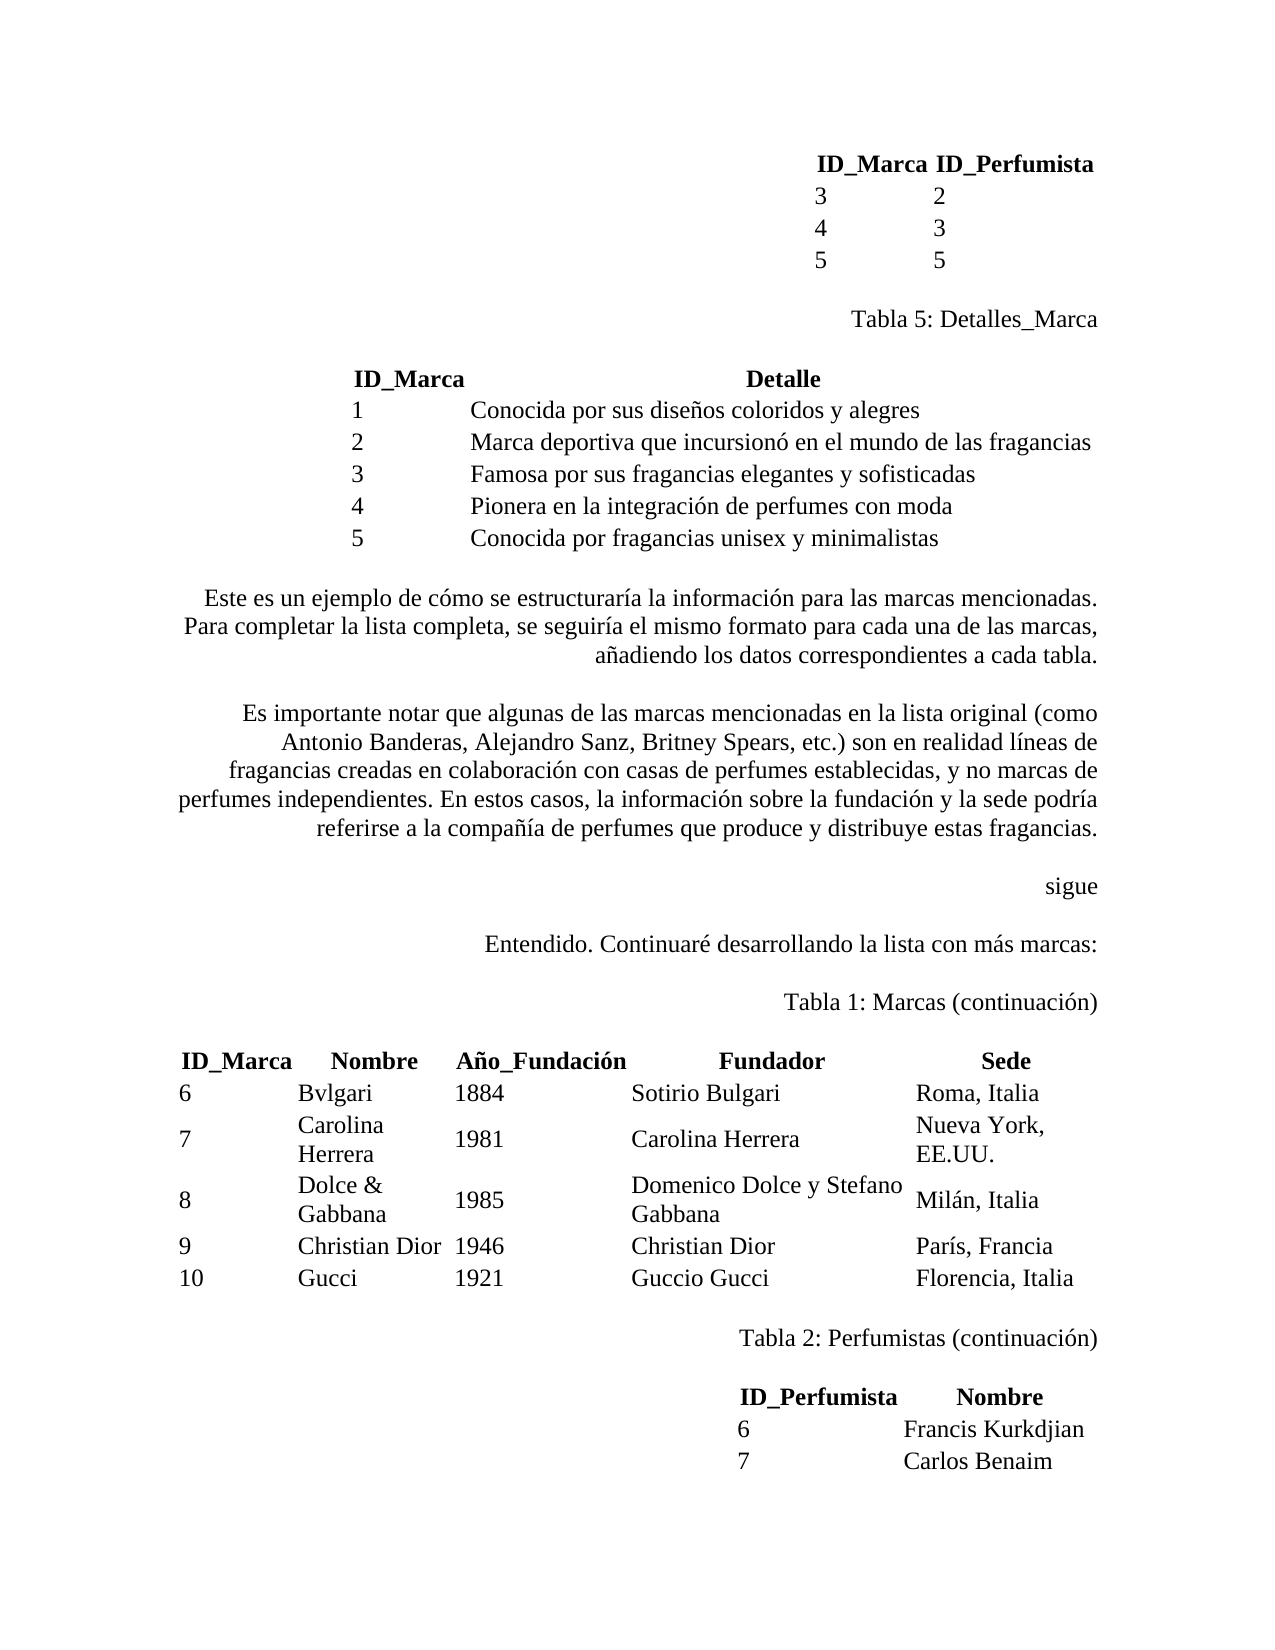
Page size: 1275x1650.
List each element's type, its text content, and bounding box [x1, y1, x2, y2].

table_cell Christian Dior [630, 1230, 914, 1262]
table_cell Conocida por sus diseños coloridos y alegres [469, 394, 1098, 426]
table_cell Dolce & Gabbana [296, 1169, 453, 1230]
table_cell 7 [177, 1109, 296, 1169]
table_cell 9 [177, 1230, 296, 1262]
table_cell Guccio Gucci [630, 1262, 914, 1293]
table_header Sede [914, 1045, 1098, 1077]
table_cell 2 [350, 426, 468, 458]
text Tabla 5: Detalles_Marca [177, 304, 1098, 333]
text Es importante notar que algunas de las marcas mencionadas en la lista original (como Antonio Banderas, Alejandro Sanz, Britney Spears, etc.) son en realidad líneas de fragancias creadas en colaboración con casas de perfumes establecidas, y no marcas de perfumes independientes. En estos casos, la información sobre la fundación y la sede podría referirse a la compañía de perfumes que produce y distribuye estas fragancias. [177, 698, 1098, 842]
table_cell 8 [177, 1169, 296, 1230]
table_cell Domenico Dolce y Stefano Gabbana [630, 1169, 914, 1230]
text sigue [177, 871, 1098, 900]
table_cell Carolina Herrera [630, 1109, 914, 1169]
table_cell 4 [813, 211, 932, 243]
table_header ID_Perfumista [736, 1381, 902, 1412]
table_cell 3 [350, 458, 468, 490]
text Tabla 2: Perfumistas (continuación) [177, 1323, 1098, 1351]
table_cell 1884 [453, 1077, 630, 1108]
table_cell Carolina Herrera [296, 1109, 453, 1169]
table_cell 6 [177, 1077, 296, 1108]
table_header Nombre [902, 1381, 1098, 1412]
table_cell París, Francia [914, 1230, 1098, 1262]
table_header ID_Marca [813, 148, 932, 179]
table_header Año_Fundación [453, 1045, 630, 1077]
table_cell Pionera en la integración de perfumes con moda [469, 490, 1098, 522]
table_cell 1981 [453, 1109, 630, 1169]
table_header Fundador [630, 1045, 914, 1077]
table_cell 10 [177, 1262, 296, 1293]
table_cell Famosa por sus fragancias elegantes y sofisticadas [469, 458, 1098, 490]
table_cell Francis Kurkdjian [902, 1413, 1098, 1444]
table_cell Conocida por fragancias unisex y minimalistas [469, 522, 1098, 553]
table_header Detalle [469, 362, 1098, 394]
table_cell 7 [736, 1444, 902, 1476]
text Este es un ejemplo de cómo se estructuraría la información para las marcas mencionadas. Para completar la lista completa, se seguiría el mismo formato para cada una de las marcas, añadiendo los datos correspondientes a cada tabla. [177, 583, 1098, 669]
table_cell 1 [350, 394, 468, 426]
table_cell 3 [813, 180, 932, 211]
table_header Nombre [296, 1045, 453, 1077]
table_cell 1985 [453, 1169, 630, 1230]
table_cell Roma, Italia [914, 1077, 1098, 1108]
table_cell Carlos Benaim [902, 1444, 1098, 1476]
table_cell Christian Dior [296, 1230, 453, 1262]
table_cell Sotirio Bulgari [630, 1077, 914, 1108]
table_cell 6 [736, 1413, 902, 1444]
table_header ID_Marca [350, 362, 468, 394]
table_cell Nueva York, EE.UU. [914, 1109, 1098, 1169]
text Entendido. Continuaré desarrollando la lista con más marcas: [177, 929, 1098, 958]
table_cell Milán, Italia [914, 1169, 1098, 1230]
table_cell 4 [350, 490, 468, 522]
table_cell 5 [932, 243, 1098, 275]
table_cell 1921 [453, 1262, 630, 1293]
table_cell 1946 [453, 1230, 630, 1262]
table_header ID_Marca [177, 1045, 296, 1077]
table_cell Florencia, Italia [914, 1262, 1098, 1293]
text Tabla 1: Marcas (continuación) [177, 987, 1098, 1016]
table_cell 2 [932, 180, 1098, 211]
table_cell 5 [813, 243, 932, 275]
table_cell 5 [350, 522, 468, 553]
table_header ID_Perfumista [932, 148, 1098, 179]
table_cell 3 [932, 211, 1098, 243]
table_cell Gucci [296, 1262, 453, 1293]
table_cell Marca deportiva que incursionó en el mundo de las fragancias [469, 426, 1098, 458]
table_cell Bvlgari [296, 1077, 453, 1108]
